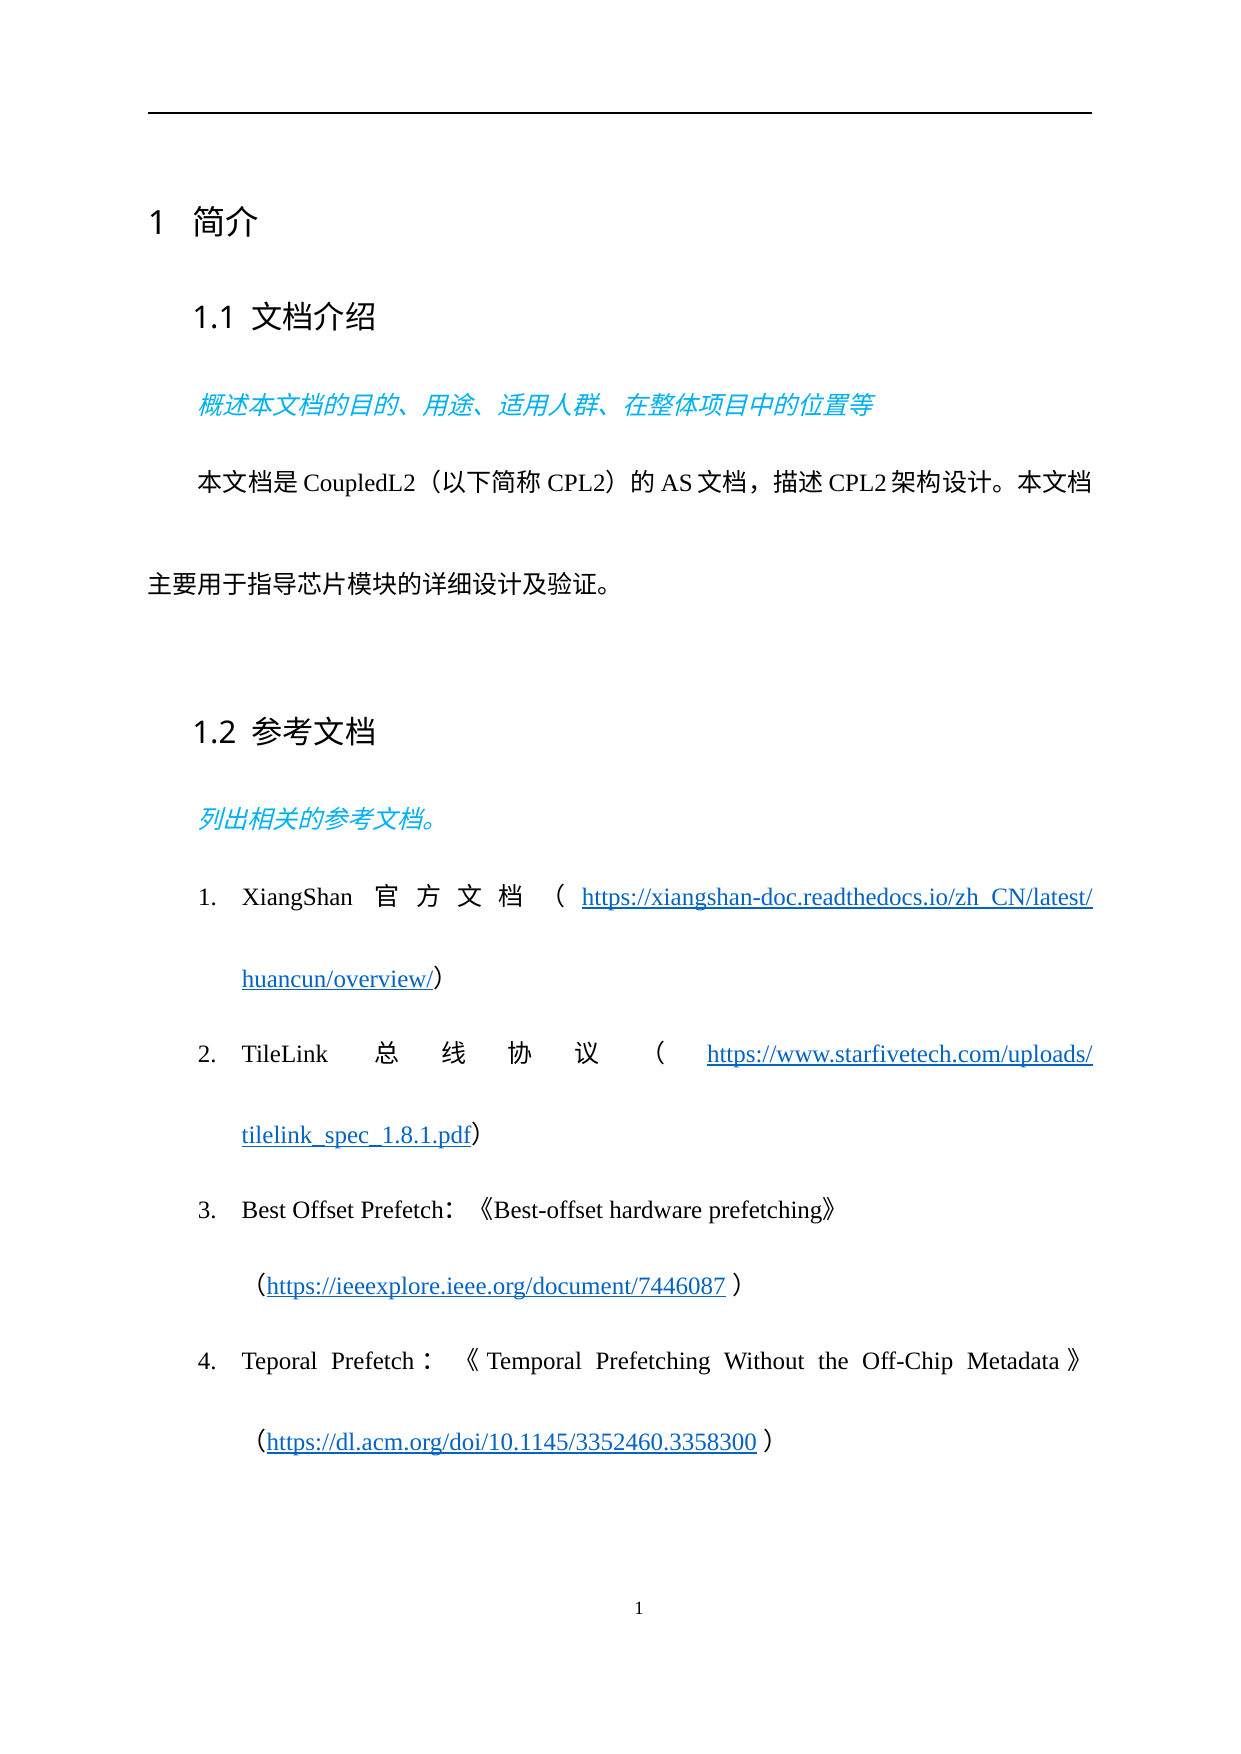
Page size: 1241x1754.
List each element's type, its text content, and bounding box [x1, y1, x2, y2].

list XiangShan官方文档（https://xiangshan-doc.readthedocs.io/zh_CN/latest/huancun/overview/） [198, 861, 1092, 1010]
list 文档介绍 [192, 281, 1092, 349]
list 参考文档 [192, 696, 1092, 764]
list Best Offset Prefetch：《Best-offset hardware prefetching》 [198, 1174, 1092, 1242]
text 列出相关的参考文档。 [148, 784, 1092, 852]
list 简介 [148, 186, 1092, 254]
list （https://ieeexplore.ieee.org/document/7446087 ） [241, 1249, 1092, 1317]
text 概述本文档的目的、用途、适用人群、在整体项目中的位置等 [148, 369, 1092, 437]
list Teporal Prefetch：《Temporal Prefetching Without the Off-Chip Metadata》（https://dl.acm.org/doi/10.1145/3352460.3358300 ） [198, 1324, 1092, 1474]
text 本文档是CoupledL2（以下简称 CPL2）的AS文档，描述CPL2架构设计。本文档主要用于指导芯片模块的详细设计及验证。 [148, 446, 1092, 616]
list TileLink总线协议（https://www.starfivetech.com/uploads/tilelink_spec_1.8.1.pdf） [198, 1018, 1092, 1167]
